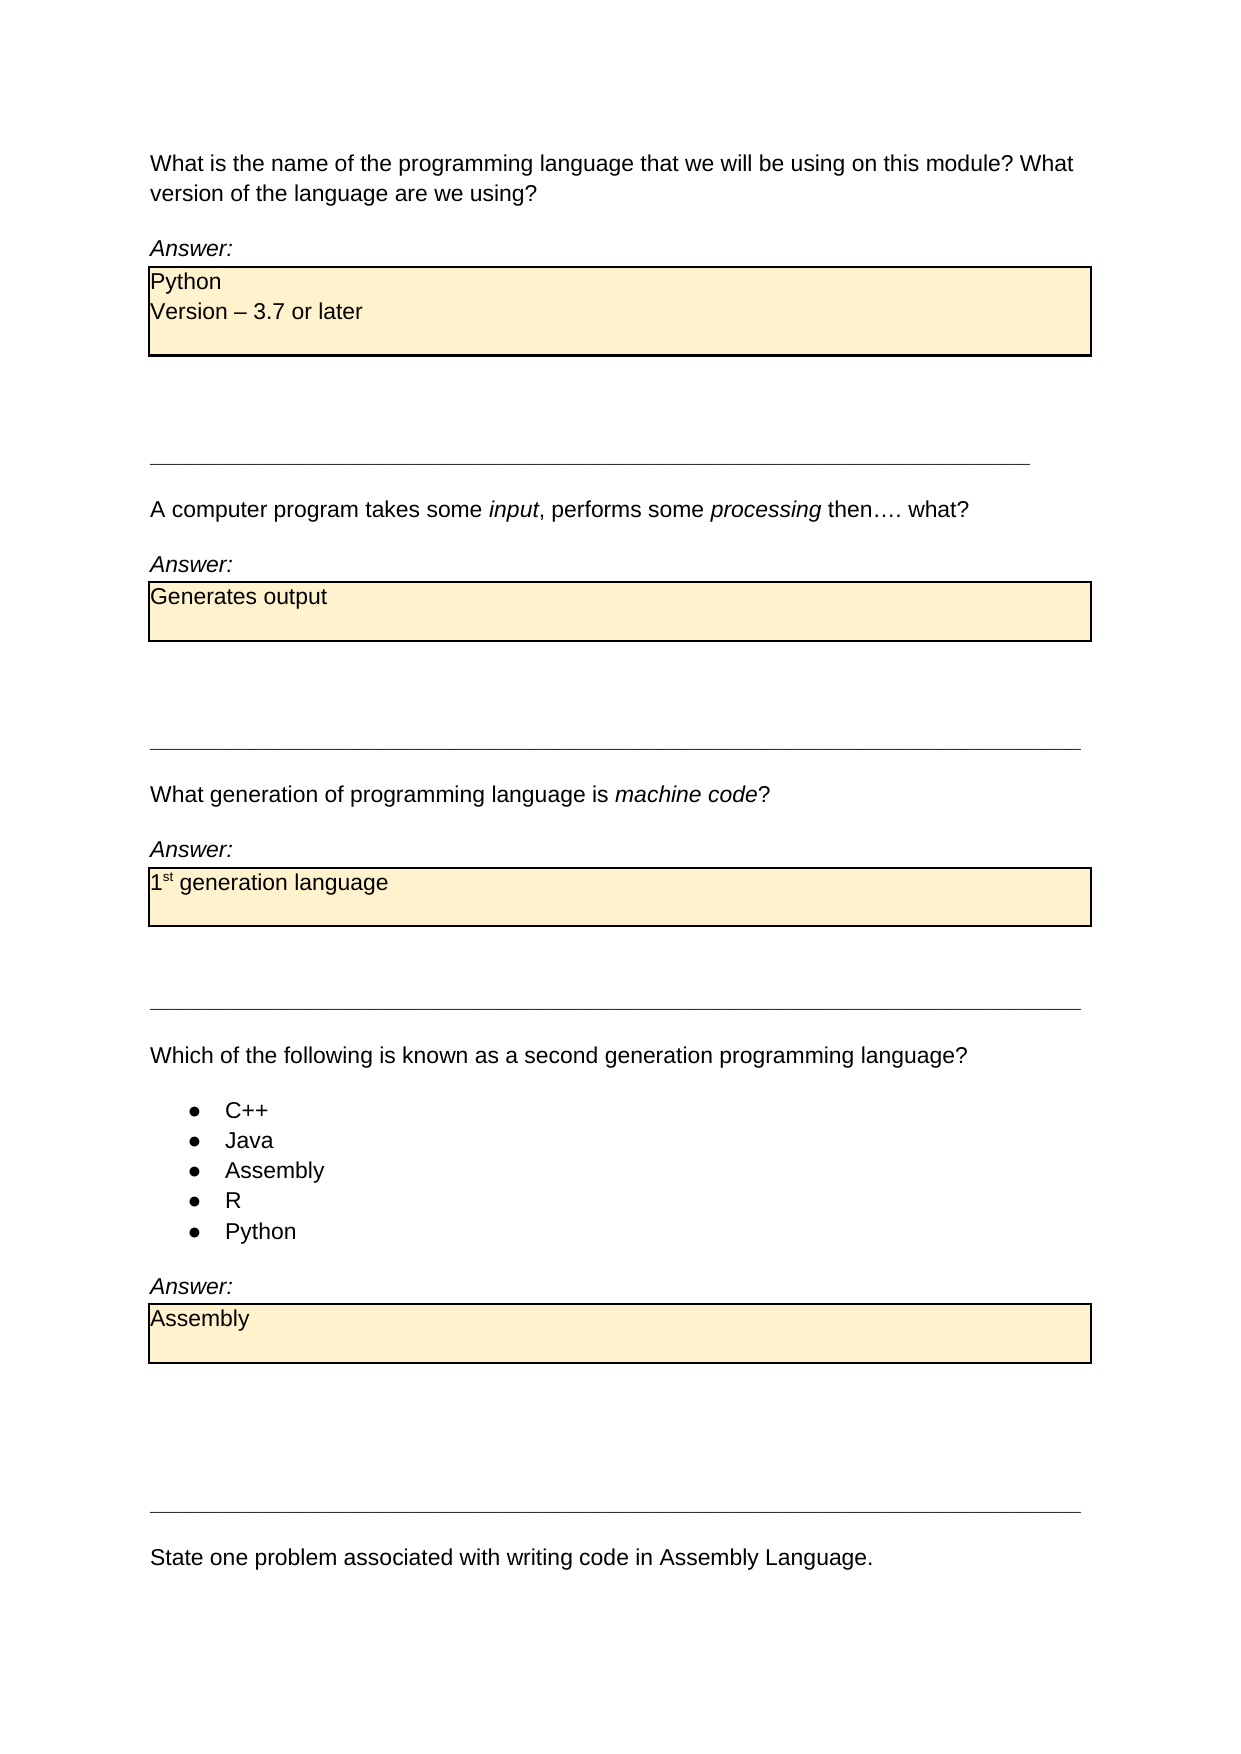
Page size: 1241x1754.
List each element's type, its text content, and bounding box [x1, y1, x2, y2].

list Java [187, 1127, 1090, 1153]
text Which of the following is known as a second generation programming language? [150, 1042, 1090, 1068]
text Version – 3.7 or later [150, 296, 1090, 324]
text A computer program takes some input, performs some processing then…. what? [150, 496, 1090, 522]
text What is the name of the programming language that we will be using on this module? What version of the language are we using? [150, 150, 1090, 207]
text Generates output [150, 583, 1090, 610]
text Answer: [150, 551, 1090, 577]
list Assembly [187, 1157, 1090, 1184]
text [150, 1488, 1090, 1515]
text Answer: [150, 235, 1090, 262]
text _____________________________________________________________________ [150, 441, 1090, 467]
text _________________________________________________________________________ [150, 726, 1090, 752]
text Answer: [150, 1273, 1090, 1299]
list C++ [187, 1097, 1090, 1123]
text State one problem associated with writing code in Assembly Language. [150, 1544, 1090, 1570]
text Assembly [150, 1305, 1090, 1332]
list Python [187, 1218, 1090, 1244]
text Answer: [150, 836, 1090, 863]
text What generation of programming language is machine code? [150, 781, 1090, 808]
text 1st generation language [150, 869, 1090, 895]
list R [187, 1187, 1090, 1214]
text Python [150, 268, 1090, 294]
text _________________________________________________________________________ [150, 986, 1090, 1013]
